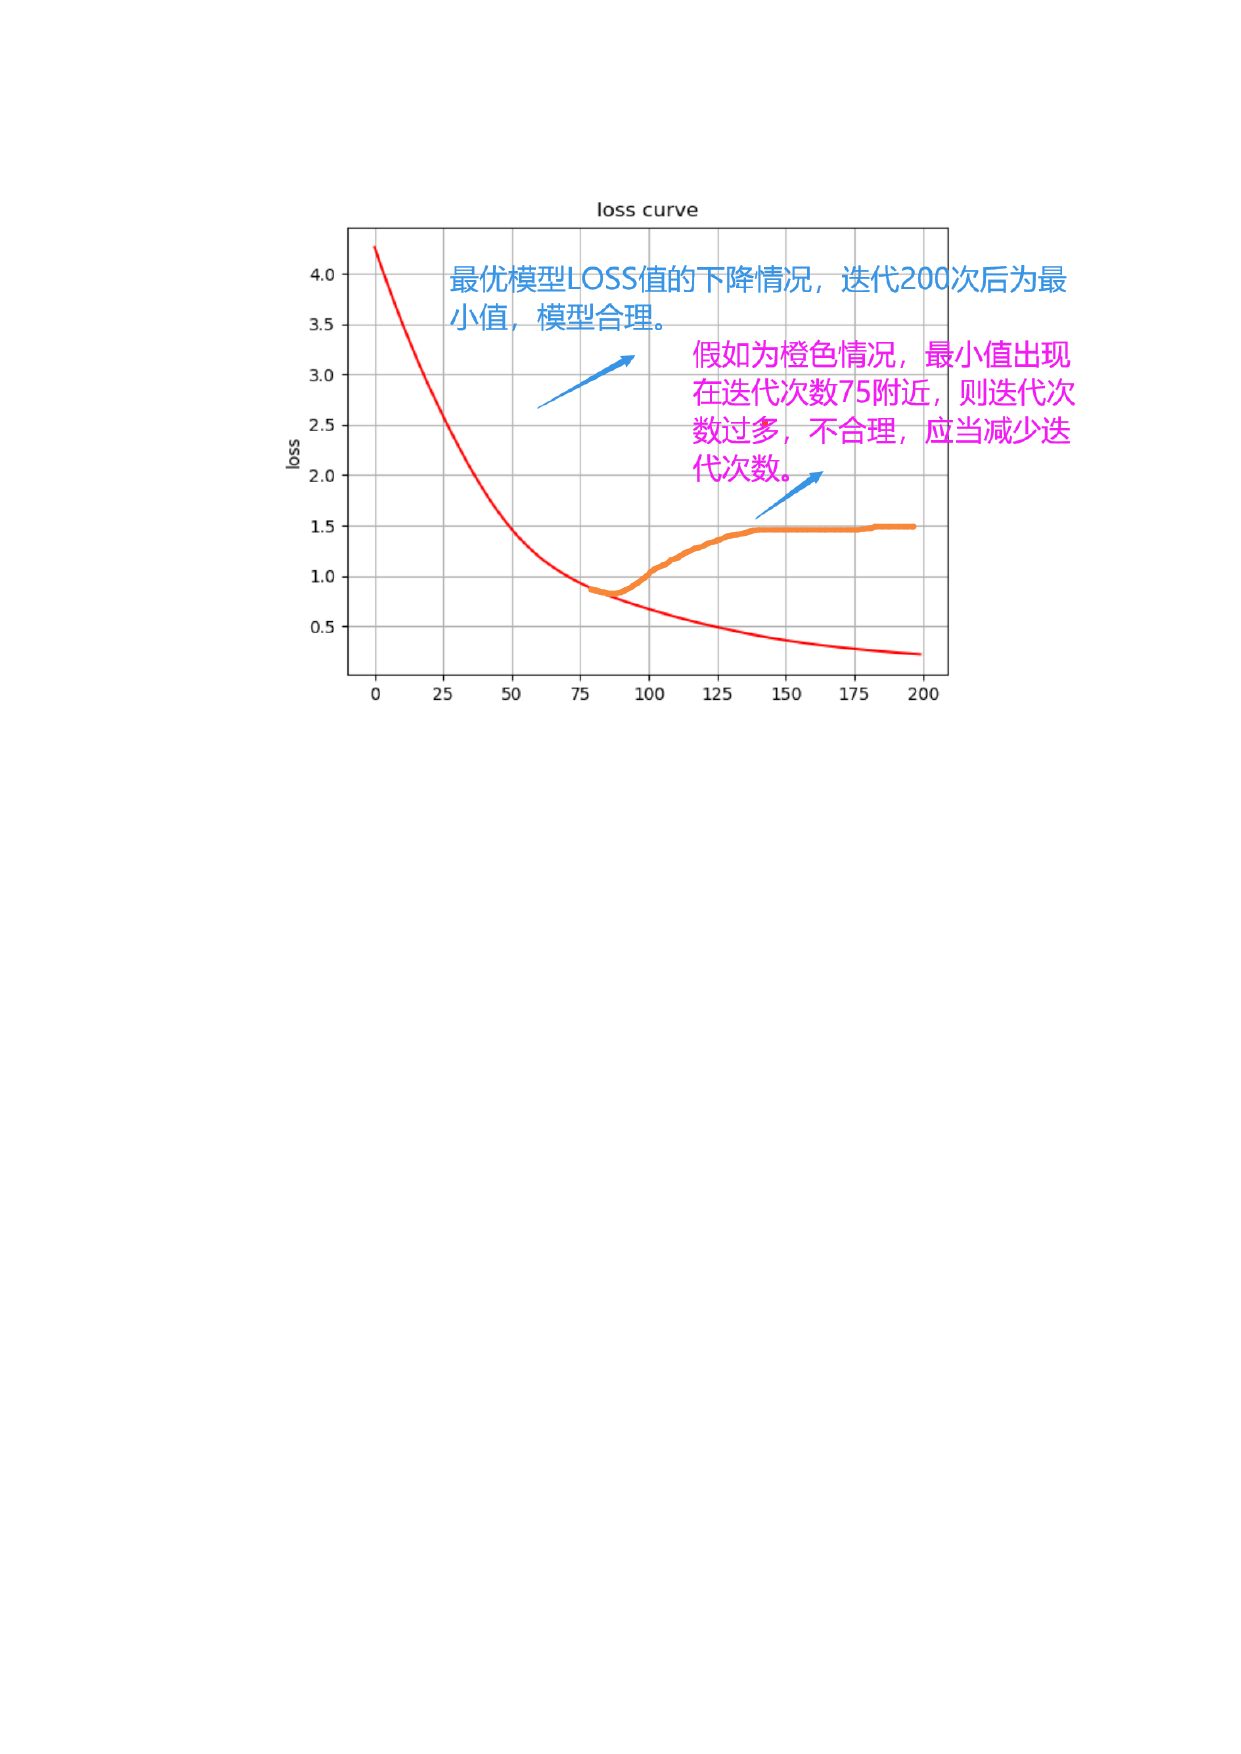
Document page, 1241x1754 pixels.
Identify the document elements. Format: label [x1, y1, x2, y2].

picture [225, 162, 1091, 751]
